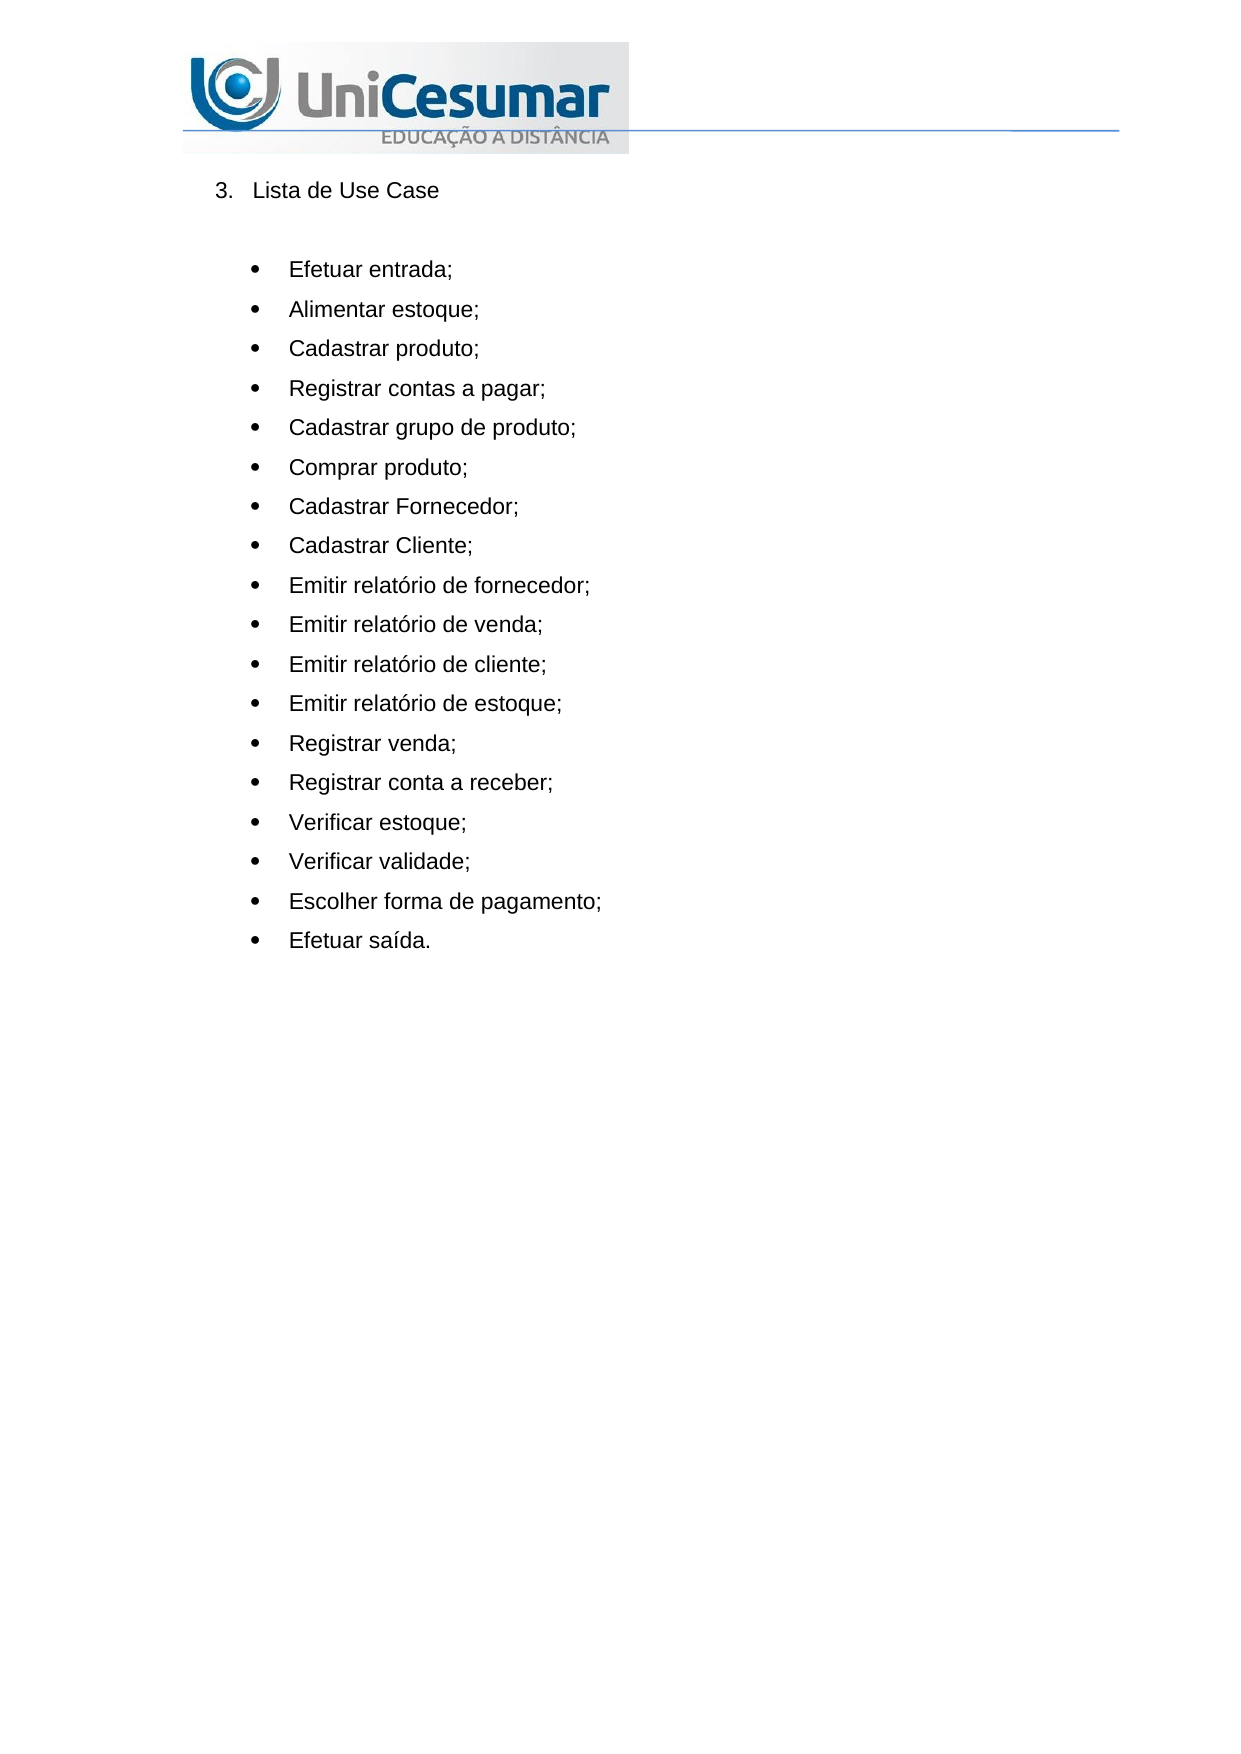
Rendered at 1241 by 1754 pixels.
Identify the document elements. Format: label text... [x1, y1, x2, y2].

list Cadastrar grupo de produto; [251, 414, 1122, 440]
list Efetuar saída. [251, 927, 1122, 954]
list Lista de Use Case [215, 177, 1122, 203]
list Registrar contas a pagar; [251, 374, 1122, 401]
list Emitir relatório de venda; [251, 611, 1122, 638]
list Efetuar entrada; [251, 256, 1122, 282]
list Emitir relatório de fornecedor; [251, 572, 1122, 598]
picture [182, 132, 629, 154]
list Cadastrar Fornecedor; [251, 493, 1122, 519]
list Verificar estoque; [251, 809, 1122, 835]
list Registrar conta a receber; [251, 769, 1122, 796]
list Registrar venda; [251, 730, 1122, 756]
list Alimentar estoque; [251, 296, 1122, 322]
list Verificar validade; [251, 848, 1122, 875]
list Emitir relatório de cliente; [251, 651, 1122, 677]
list Cadastrar Cliente; [251, 532, 1122, 559]
list Escolher forma de pagamento; [251, 888, 1122, 914]
list Emitir relatório de estoque; [251, 690, 1122, 717]
list Comprar produto; [251, 453, 1122, 480]
list Cadastrar produto; [251, 335, 1122, 361]
picture [182, 42, 629, 129]
